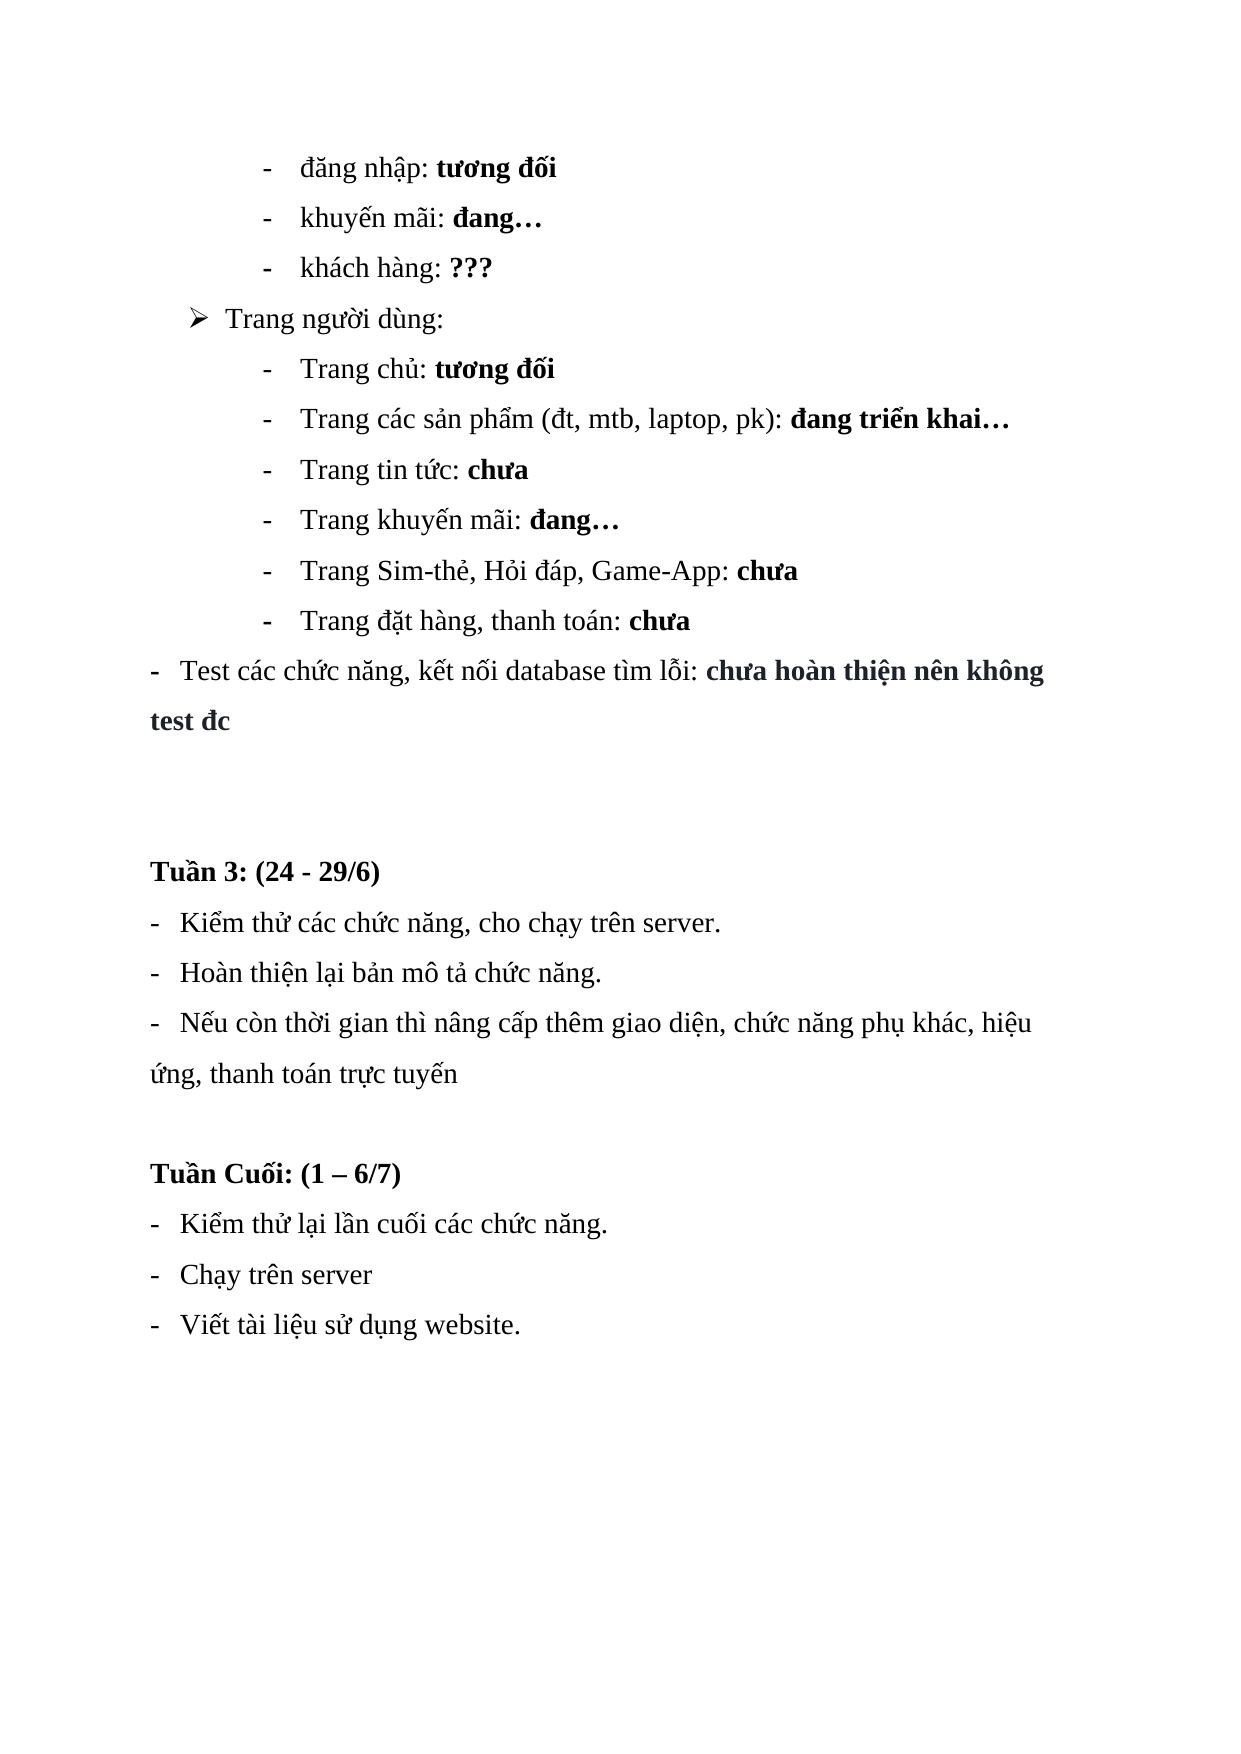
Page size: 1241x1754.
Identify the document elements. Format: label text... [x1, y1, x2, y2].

list Test các chức năng, kết nối database tìm lỗi: chưa hoàn thiện nên không test đc [150, 653, 1090, 737]
text - Viết tài liệu sử dụng website. [150, 1307, 1090, 1341]
list Kiểm thử các chức năng, cho chạy trên server. [150, 905, 1090, 938]
text - Kiểm thử lại lần cuối các chức năng. [150, 1207, 1090, 1240]
list khuyến mãi: đang… [225, 200, 1090, 234]
list Trang người dùng: [187, 301, 1090, 334]
list Nếu còn thời gian thì nâng cấp thêm giao diện, chức năng phụ khác, hiệu ứng, thanh toán trực tuyến [150, 1005, 1090, 1089]
list Trang khuyến mãi: đang… [262, 502, 1090, 536]
list Trang Sim-thẻ, Hỏi đáp, Game-App: chưa [262, 553, 1090, 586]
list Trang chủ: tương đối [262, 351, 1090, 385]
list khách hàng: ??? [225, 251, 1090, 284]
text - Chạy trên server [150, 1257, 1090, 1291]
text Tuần Cuối: (1 – 6/7) [150, 1156, 1090, 1190]
list Hoàn thiện lại bản mô tả chức năng. [150, 955, 1090, 989]
text Tuần 3: (24 - 29/6) [150, 854, 1090, 888]
list Trang đặt hàng, thanh toán: chưa [225, 603, 1090, 636]
list Trang các sản phẩm (đt, mtb, laptop, pk): đang triển khai… [262, 402, 1090, 435]
list đăng nhập: tương đối [225, 150, 1090, 183]
list Trang tin tức: chưa [262, 452, 1090, 486]
